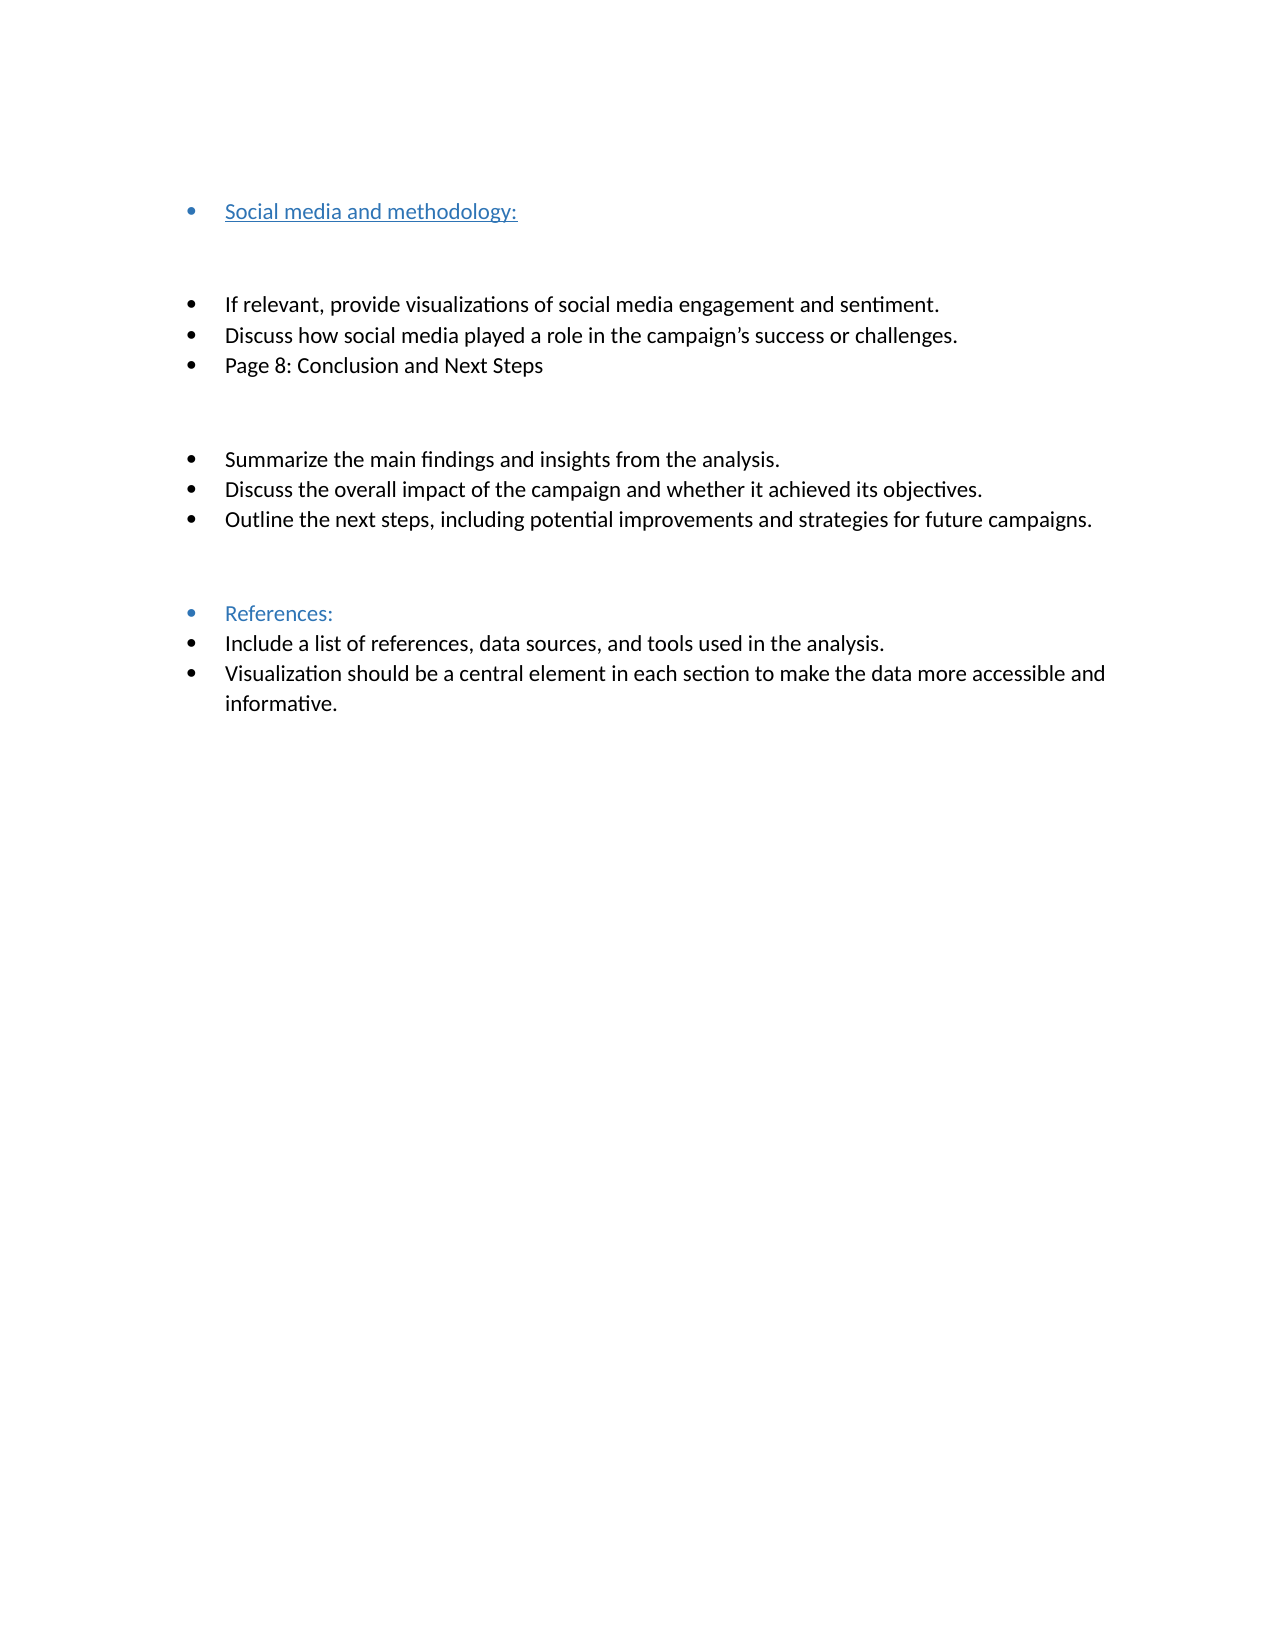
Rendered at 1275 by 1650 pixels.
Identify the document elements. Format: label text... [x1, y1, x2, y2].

list If relevant, provide visualizations of social media engagement and sentiment. [187, 291, 1125, 319]
list Outline the next steps, including potential improvements and strategies for future campaigns. [187, 505, 1125, 533]
list Social media and methodology: [187, 197, 1125, 225]
list Include a list of references, data sources, and tools used in the analysis. [187, 629, 1125, 657]
list Visualization should be a central element in each section to make the data more accessible and informative. [187, 659, 1125, 718]
list Discuss the overall impact of the campaign and whether it achieved its objectives. [187, 475, 1125, 503]
list References: [187, 599, 1125, 627]
list Summarize the main findings and insights from the analysis. [187, 445, 1125, 473]
list Discuss how social media played a role in the campaign’s success or challenges. [187, 321, 1125, 349]
list Page 8: Conclusion and Next Steps [187, 351, 1125, 379]
